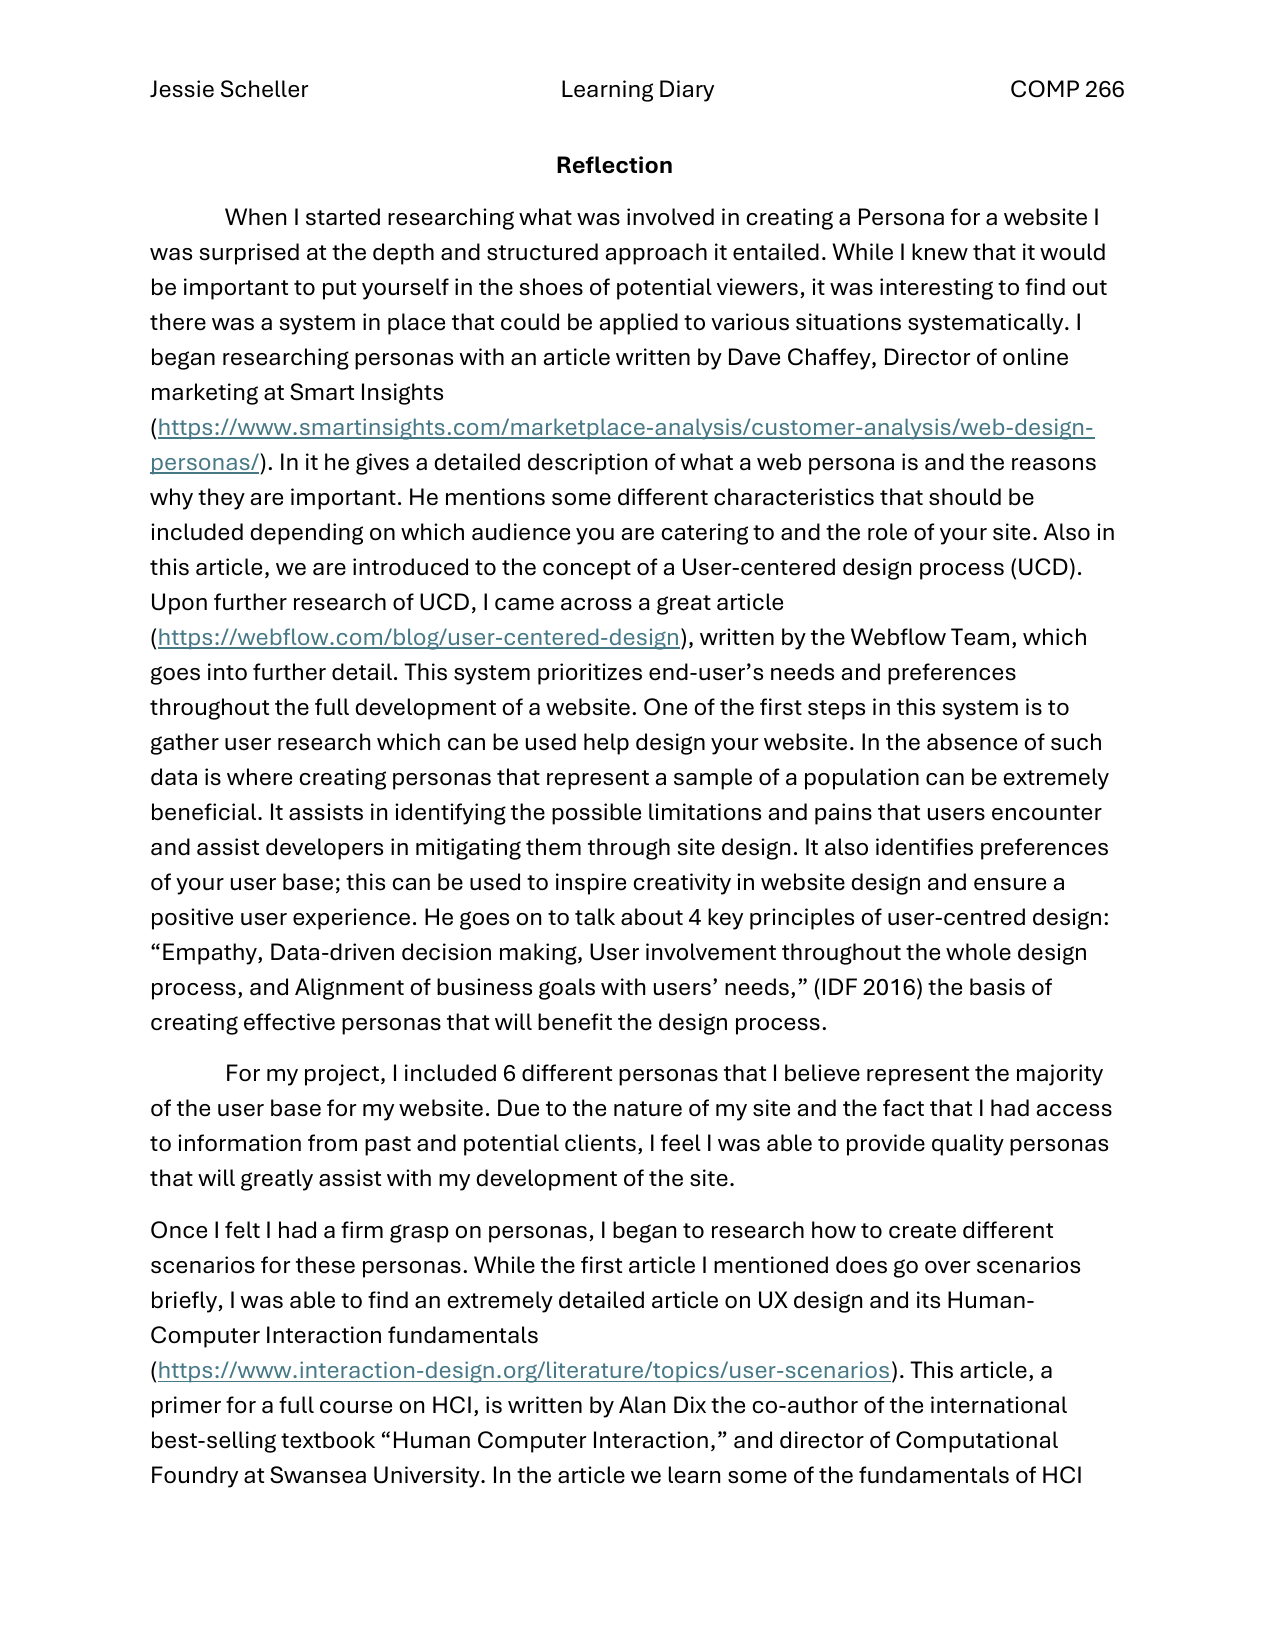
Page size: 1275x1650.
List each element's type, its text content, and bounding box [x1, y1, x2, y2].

text Reflection [150, 150, 1125, 181]
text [150, 1215, 1125, 1491]
text When I started researching what was involved in creating a Persona for a website I was surprised at the depth and structured approach it entailed. While I knew that it would be important to put yourself in the shoes of potential viewers, it was interesting to find out there was a system in place that could be applied to various situations systematically. I began researching personas with an article written by Dave Chaffey, Director of online marketing at Smart Insights (https://www.smartinsights.com/marketplace-analysis/customer-analysis/web-design-personas/). In it he gives a detailed description of what a web persona is and the reasons why they are important. He mentions some different characteristics that should be included depending on which audience you are catering to and the role of your site. Also in this article, we are introduced to the concept of a User-centered design process (UCD). Upon further research of UCD, I came across a great article (https://webflow.com/blog/user-centered-design), written by the Webflow Team, which goes into further detail. This system prioritizes end-user’s needs and preferences throughout the full development of a website. One of the first steps in this system is to gather user research which can be used help design your website. In the absence of such data is where creating personas that represent a sample of a population can be extremely beneficial. It assists in identifying the possible limitations and pains that users encounter and assist developers in mitigating them through site design. It also identifies preferences of your user base; this can be used to inspire creativity in website design and ensure a positive user experience. He goes on to talk about 4 key principles of user-centred design: “Empathy, Data-driven decision making, User involvement throughout the whole design process, and Alignment of business goals with users’ needs,” (IDF 2016) the basis of creating effective personas that will benefit the design process. [150, 202, 1125, 1037]
text For my project, I included 6 different personas that I believe represent the majority of the user base for my website. Due to the nature of my site and the fact that I had access to information from past and potential clients, I feel I was able to provide quality personas that will greatly assist with my development of the site. [150, 1058, 1125, 1194]
